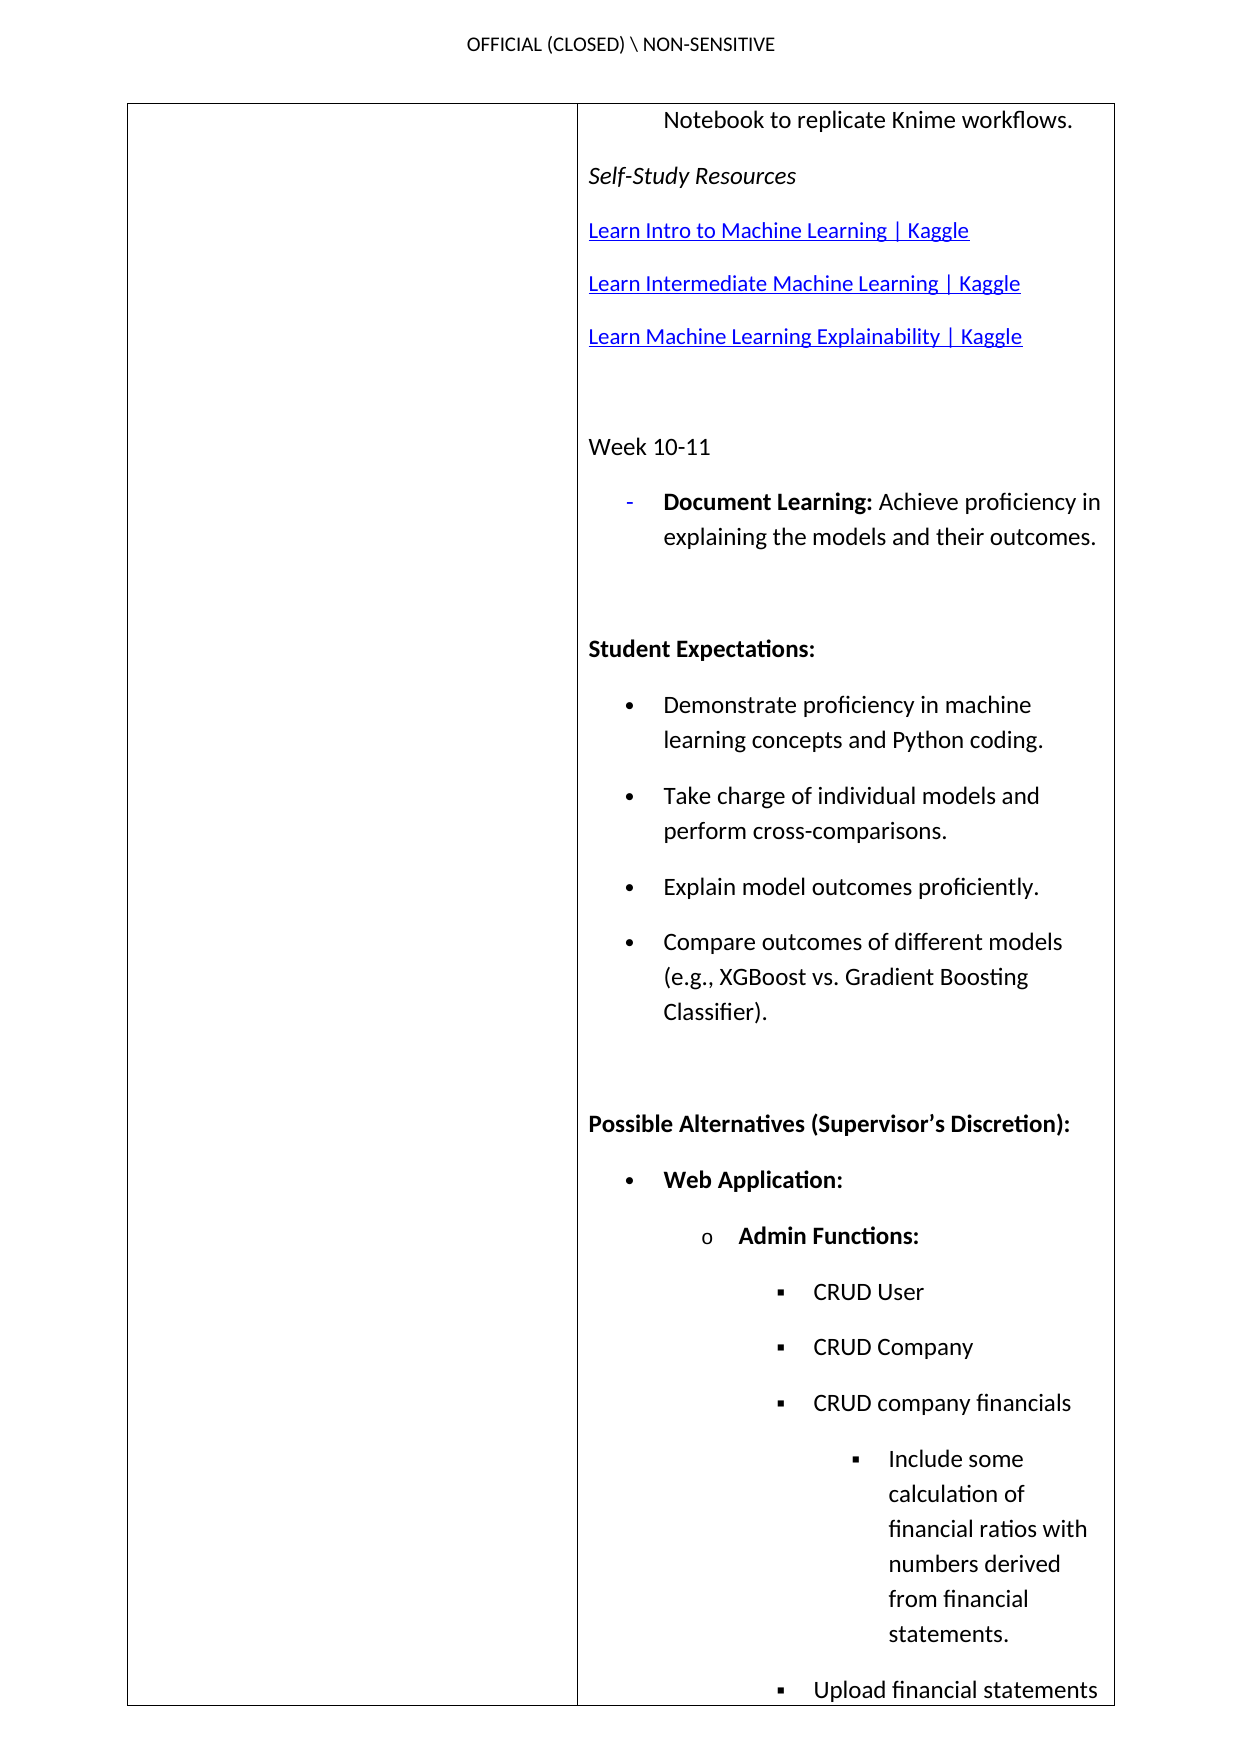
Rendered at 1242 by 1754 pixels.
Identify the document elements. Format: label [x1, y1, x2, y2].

table_cell [128, 104, 577, 1704]
table_cell [578, 104, 1114, 1704]
